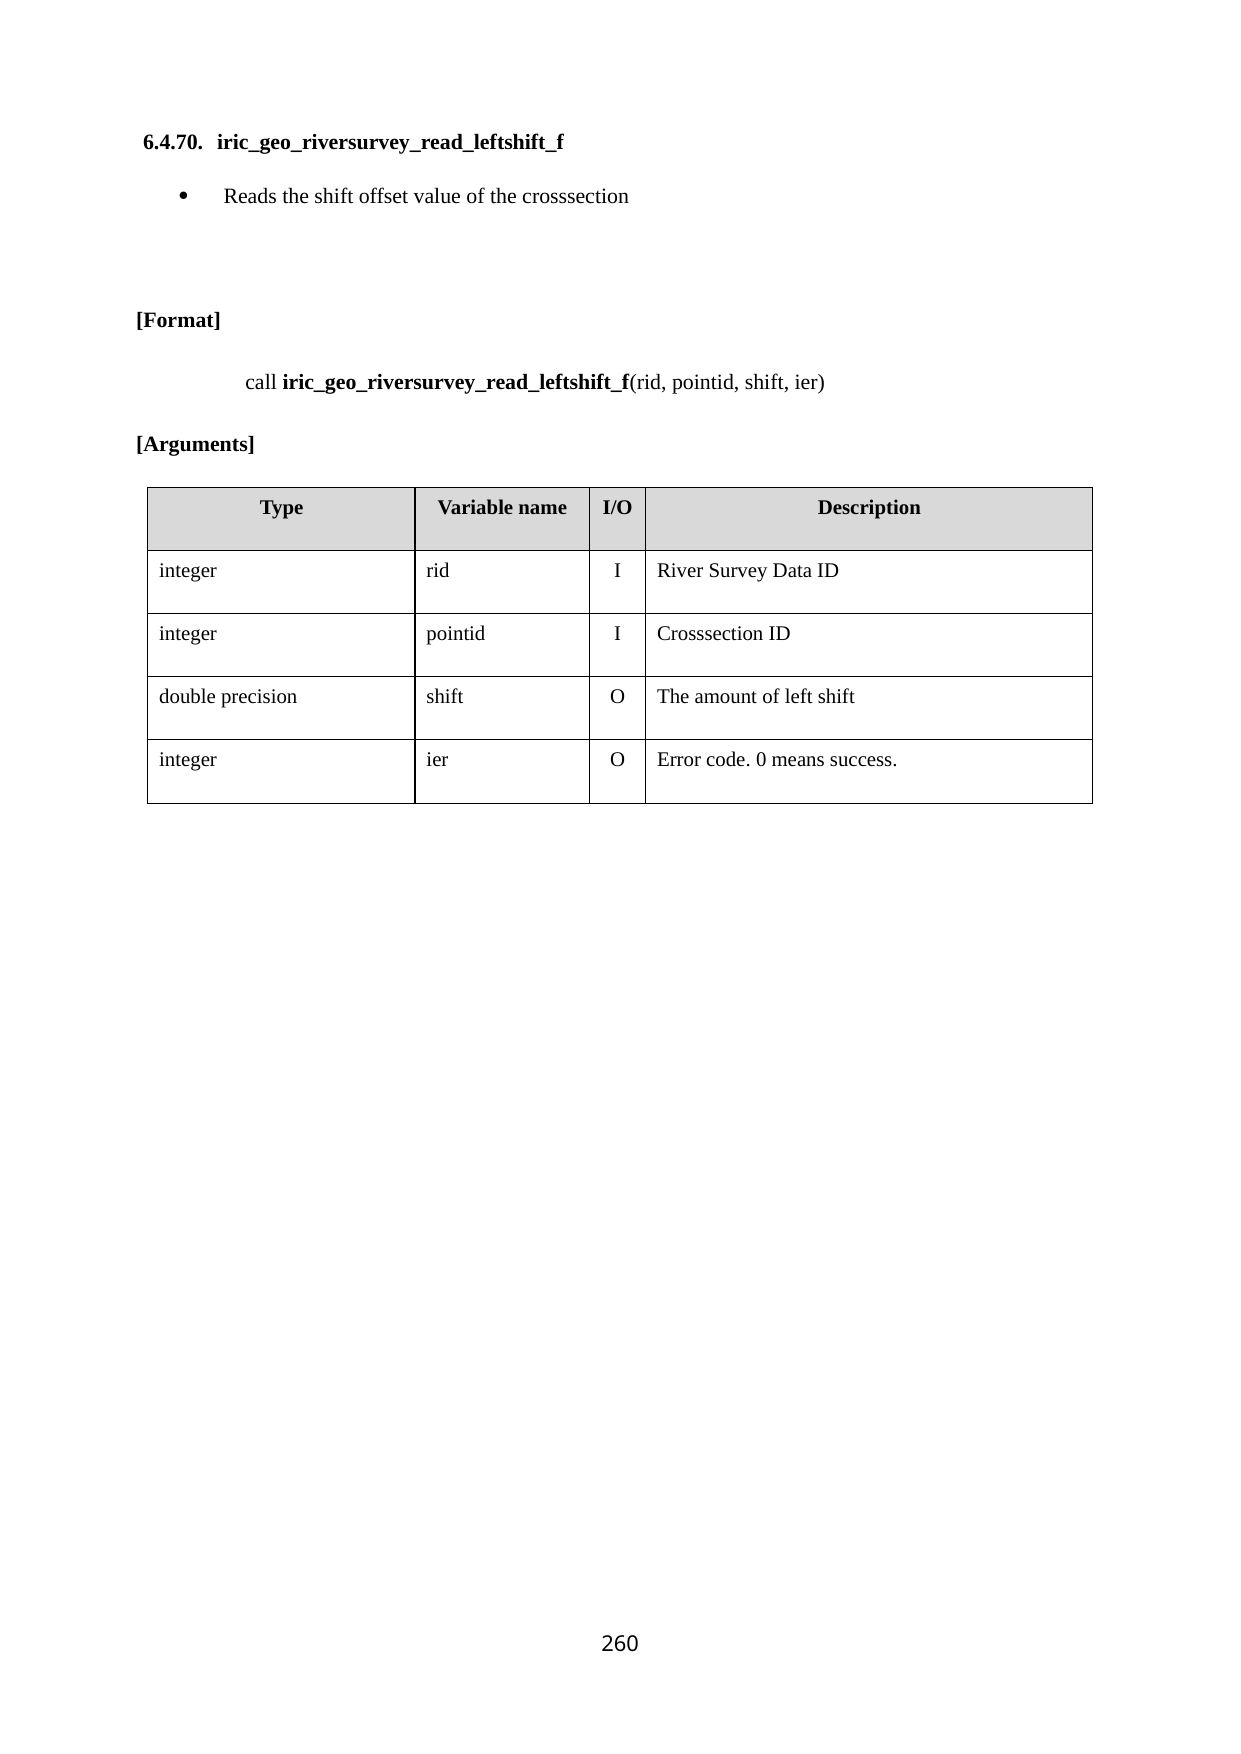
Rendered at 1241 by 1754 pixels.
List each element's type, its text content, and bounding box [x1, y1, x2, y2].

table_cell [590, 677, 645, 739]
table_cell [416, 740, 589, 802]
subtitle iric_geo_riversurvey_read_leftshift_f [143, 123, 1104, 160]
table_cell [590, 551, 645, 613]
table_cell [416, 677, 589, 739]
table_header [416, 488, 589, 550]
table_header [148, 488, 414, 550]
text call iric_geo_riversurvey_read_leftshift_f(rid, pointid, shift, ier) [245, 363, 1104, 400]
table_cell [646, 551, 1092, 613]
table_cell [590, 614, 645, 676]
text [Format] [136, 301, 1104, 338]
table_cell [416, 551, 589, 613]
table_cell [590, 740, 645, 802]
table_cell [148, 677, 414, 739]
text [Arguments] [136, 425, 1104, 462]
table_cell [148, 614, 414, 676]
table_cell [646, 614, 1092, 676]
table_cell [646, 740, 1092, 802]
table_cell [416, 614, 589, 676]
list Reads the shift offset value of the crosssection [179, 176, 1104, 214]
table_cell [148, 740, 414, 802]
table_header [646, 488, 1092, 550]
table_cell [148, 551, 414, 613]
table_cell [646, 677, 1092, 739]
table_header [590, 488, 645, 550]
